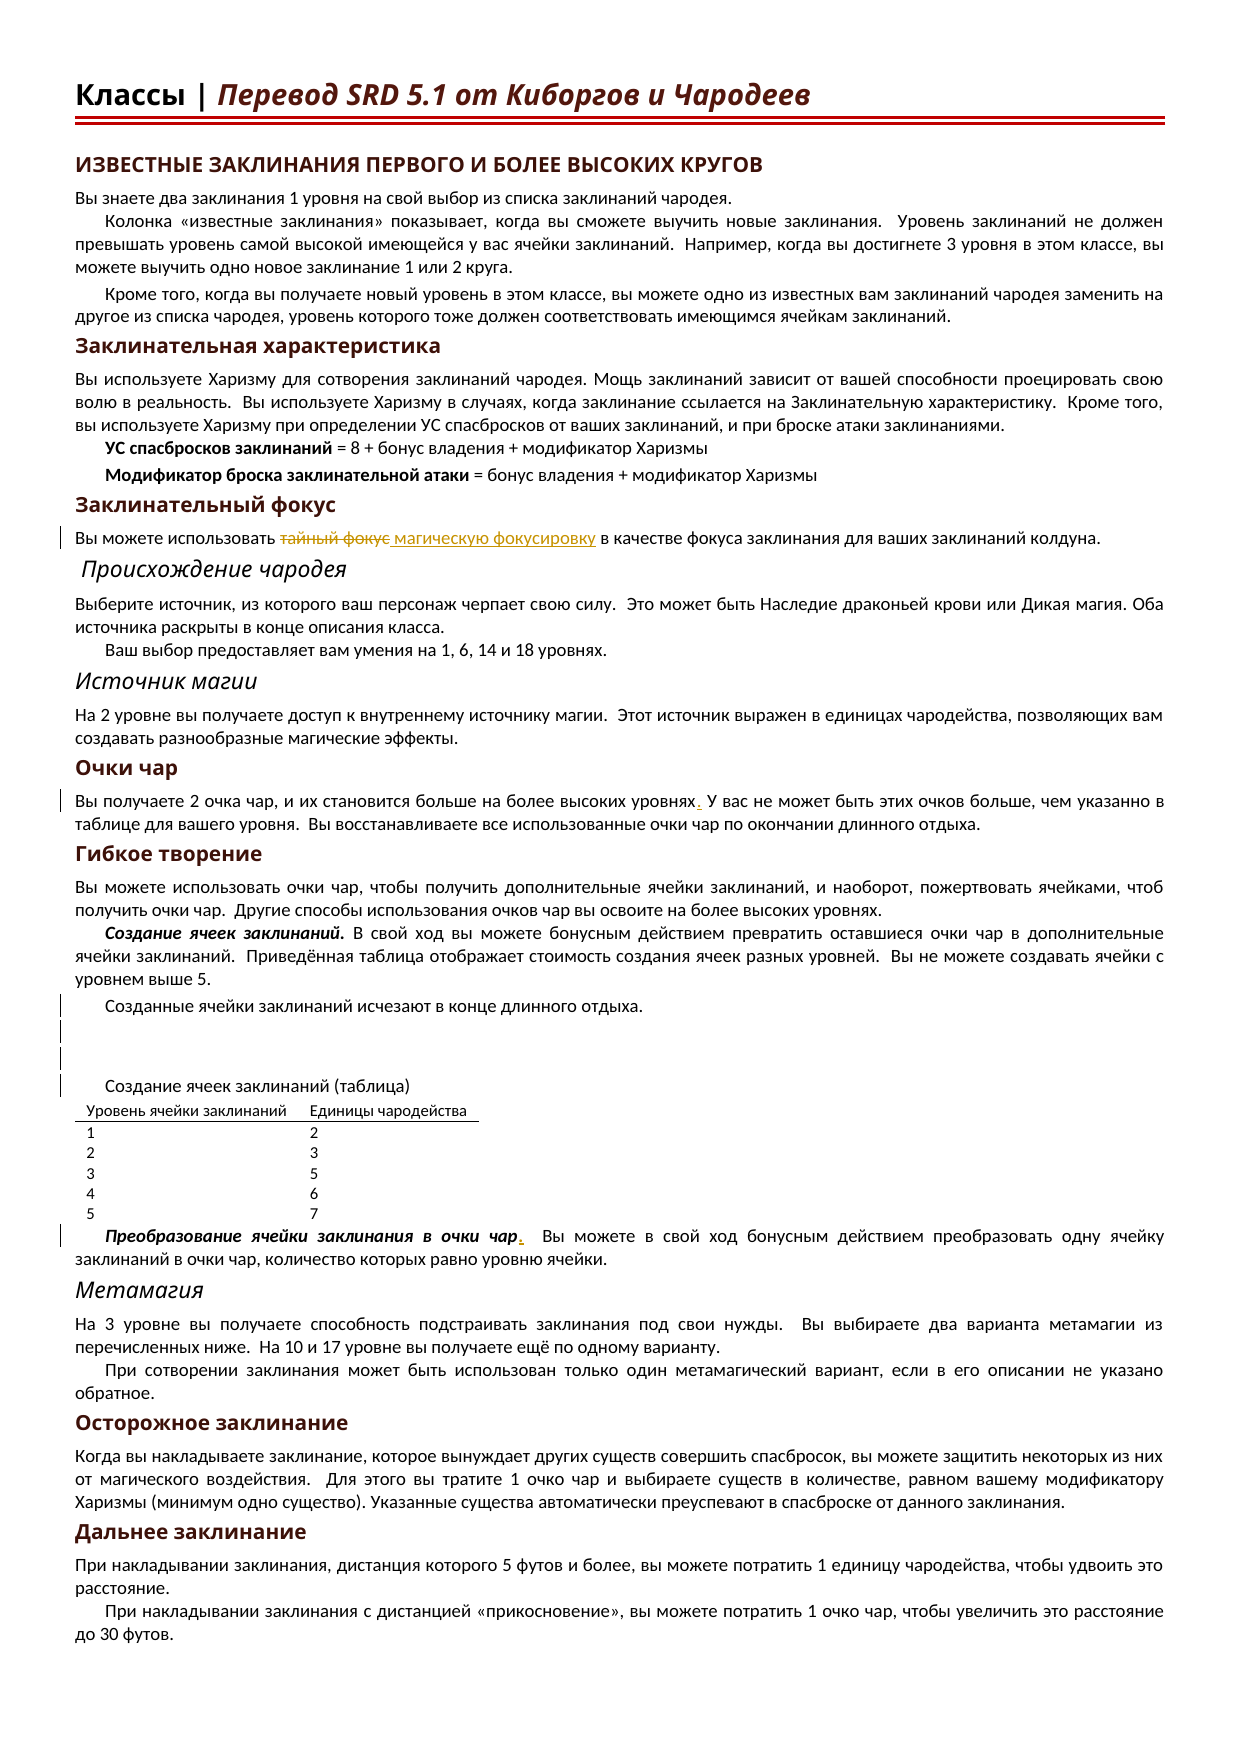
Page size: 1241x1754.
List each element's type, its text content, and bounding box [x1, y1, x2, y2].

text Выберите источник, из которого ваш персонаж черпает свою силу. Это может быть Наследие драконьей крови или Дикая магия. Оба источника раскрыты в конце описания класса. [75, 592, 1165, 638]
text При накладывании заклинания, дистанция которого 5 футов и более, вы можете потратить 1 единицу чародейства, чтобы удвоить это расстояние. [75, 1553, 1165, 1599]
subtitle Заклинательный фокус [75, 490, 1165, 518]
subtitle Источник магии [75, 665, 1165, 696]
text На 3 уровне вы получаете способность подстраивать заклинания под свои нужды. Вы выбираете два варианта метамагии из перечисленных ниже. На 10 и 17 уровне вы получаете ещё по одному варианту. [75, 1313, 1165, 1358]
text Преобразование ячейки заклинания в очки чар Вы можете в свой ход бонусным действием преобразовать одну ячейку заклинаний в очки чар, количество которых равно уровню ячейки. [75, 1224, 1165, 1270]
text Когда вы накладываете заклинание, которое вынуждает других существ совершить спасбросок, вы можете защитить некоторых из них от магического воздействия. Для этого вы тратите 1 очко чар и выбираете существ в количестве, равном вашему модификатору Харизмы (минимум одно существо). Указанные существа автоматически преуспевают в спасброске от данного заклинания. [75, 1444, 1165, 1513]
text На 2 уровне вы получаете доступ к внутреннему источнику магии. Этот источник выражен в единицах чародейства, позволяющих вам создавать разнообразные магические эффекты. [75, 703, 1165, 749]
text Модификатор броска заклинательной атаки = бонус владения + модификатор Харизмы [75, 463, 1165, 486]
text УС спасбросков заклинаний = 8 + бонус владения + модификатор Харизмы [75, 436, 1165, 459]
text Вы знаете два заклинания 1 уровня на свой выбор из списка заклинаний чародея. [75, 186, 1165, 209]
text Вы можете использовать очки чар, чтобы получить дополнительные ячейки заклинаний, и наоборот, пожертвовать ячейками, чтоб получить очки чар. Другие способы использования очков чар вы освоите на более высоких уровнях. [75, 875, 1165, 921]
subtitle Дальнее заклинание [75, 1517, 1165, 1546]
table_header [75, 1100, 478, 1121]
subtitle Происхождение чародея [75, 553, 1165, 584]
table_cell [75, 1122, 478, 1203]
subtitle Осторожное заклинание [75, 1408, 1165, 1437]
subtitle Очки чар [75, 753, 1165, 782]
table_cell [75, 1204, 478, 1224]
text Вы используете Харизму для сотворения заклинаний чародея. Мощь заклинаний зависит от вашей способности проецировать свою волю в реальность. Вы используете Харизму в случаях, когда заклинание ссылается на Заклинательную характеристику. Кроме того, вы используете Харизму при определении УС спасбросков от ваших заклинаний, и при броске атаки заклинаниями. [75, 368, 1165, 436]
subtitle Метамагия [75, 1274, 1165, 1305]
subtitle ИЗВЕСТНЫЕ ЗАКЛИНАНИЯ ПЕРВОГО И БОЛЕЕ ВЫСОКИХ КРУГОВ [75, 150, 1165, 179]
text Колонка «известные заклинания» показывает, когда вы сможете выучить новые заклинания. Уровень заклинаний не должен превышать уровень самой высокой имеющейся у вас ячейки заклинаний. Например, когда вы достигнете 3 уровня в этом классе, вы можете выучить одно новое заклинание 1 или 2 круга. [75, 209, 1165, 278]
text Кроме того, когда вы получаете новый уровень в этом классе, вы можете одно из известных вам заклинаний чародея заменить на другое из списка чародея, уровень которого тоже должен соответствовать имеющимся ячейкам заклинаний. [75, 282, 1165, 327]
text При сотворении заклинания может быть использован только один метамагический вариант, если в его описании не указано обратное. [75, 1358, 1165, 1404]
text Вы можете использовать в качестве фокуса заклинания для ваших заклинаний колдуна. [75, 526, 1165, 549]
text Созданные ячейки заклинаний исчезают в конце длинного отдыха. [75, 994, 1165, 1017]
subtitle Заклинательная характеристика [75, 332, 1165, 360]
text Создание ячеек заклинаний. В свой ход вы можете бонусным действием превратить оставшиеся очки чар в дополнительные ячейки заклинаний. Приведённая таблица отображает стоимость создания ячеек разных уровней. Вы не можете создавать ячейки с уровнем выше 5. [75, 921, 1165, 990]
text При накладывании заклинания с дистанцией «прикосновение», вы можете потратить 1 очко чар, чтобы увеличить это расстояние до 30 футов. [75, 1599, 1165, 1645]
subtitle Гибкое творение [75, 839, 1165, 868]
text Вы получаете 2 очка чар, и их становится больше на более высоких уровнях У вас не может быть этих очков больше, чем указанно в таблице для вашего уровня. Вы восстанавливаете все использованные очки чар по окончании длинного отдыха. [75, 789, 1165, 835]
text Создание ячеек заклинаний (таблица) [75, 1074, 1165, 1097]
text Ваш выбор предоставляет вам умения на 1, 6, 14 и 18 уровнях. [75, 638, 1165, 661]
